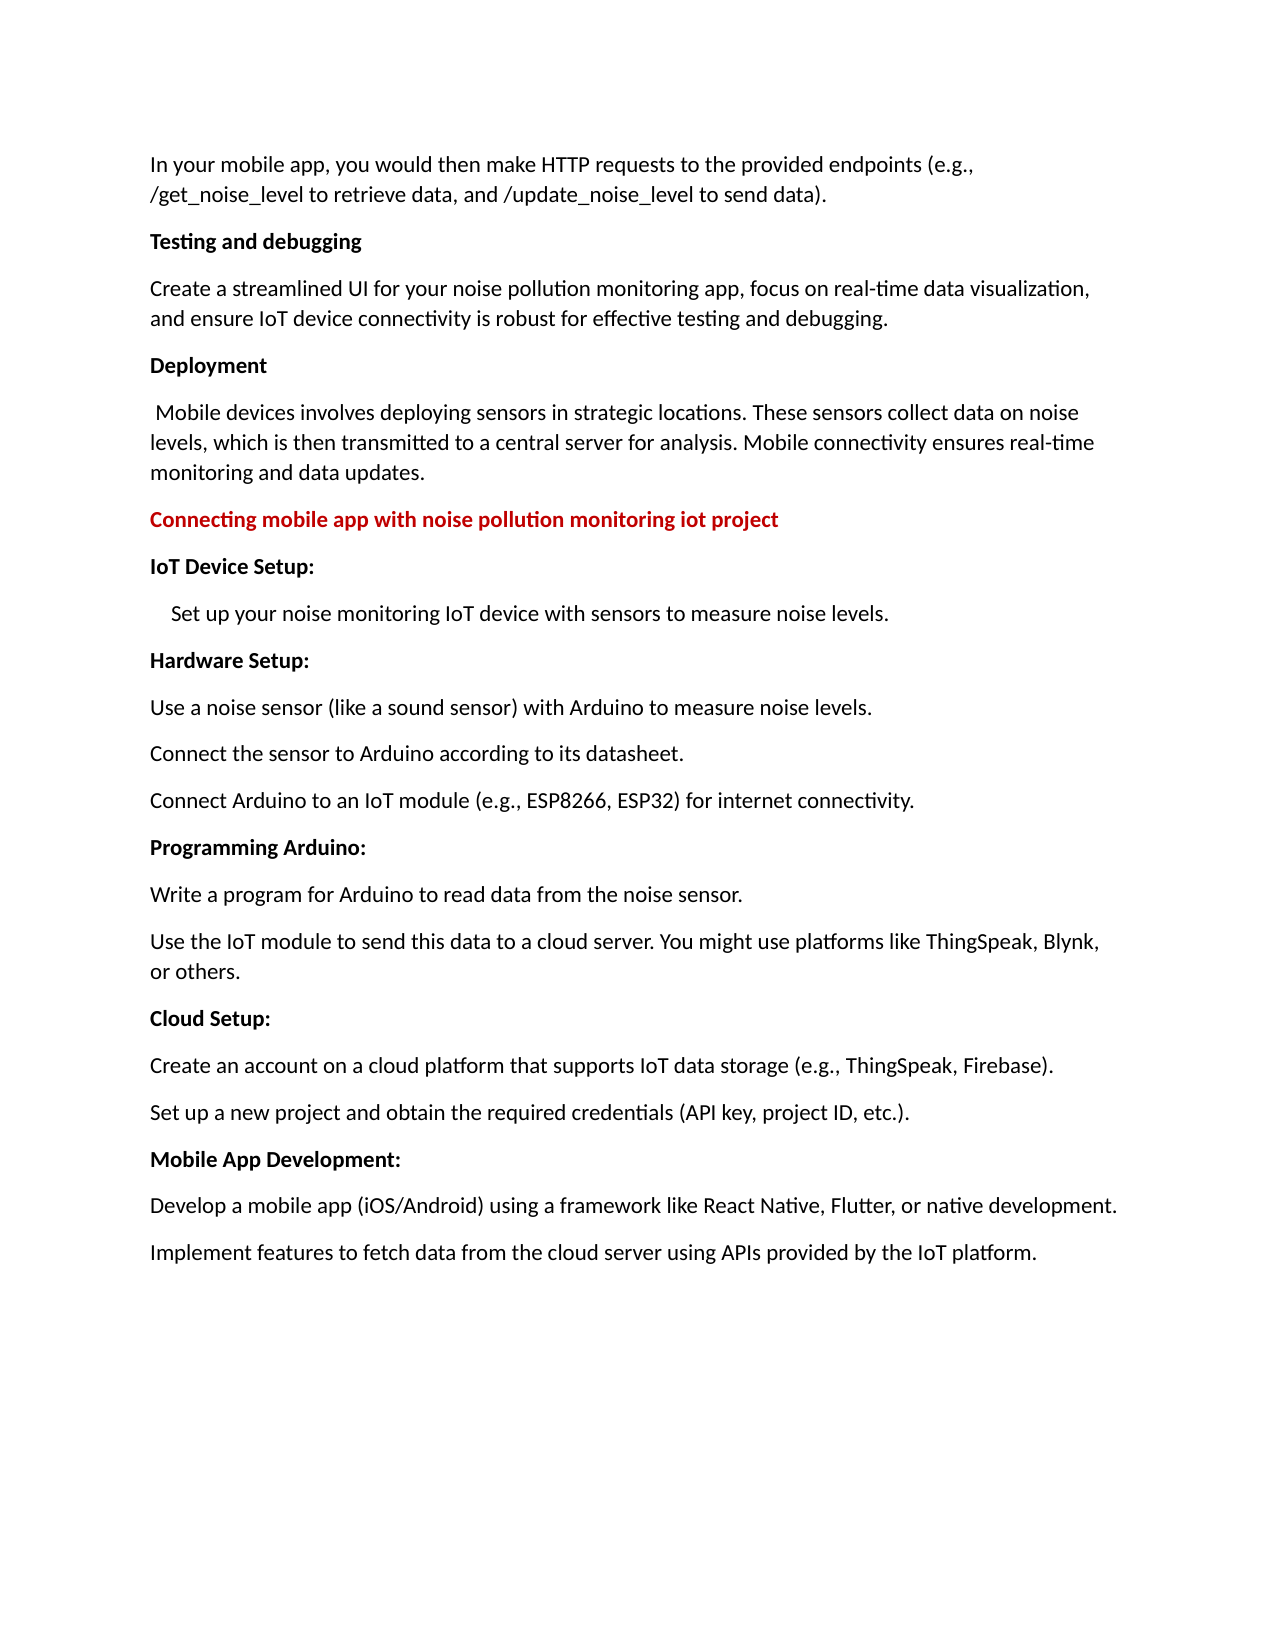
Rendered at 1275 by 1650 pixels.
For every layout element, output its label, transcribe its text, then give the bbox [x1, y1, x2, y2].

text Connect Arduino to an IoT module (e.g., ESP8266, ESP32) for internet connectivity. [150, 786, 1125, 814]
text Hardware Setup: [150, 646, 1125, 674]
text Create a streamlined UI for your noise pollution monitoring app, focus on real-time data visualization, and ensure IoT device connectivity is robust for effective testing and debugging. [150, 274, 1125, 332]
text Use a noise sensor (like a sound sensor) with Arduino to measure noise levels. [150, 693, 1125, 721]
text Write a program for Arduino to read data from the noise sensor. [150, 880, 1125, 908]
text Mobile App Development: [150, 1145, 1125, 1173]
text In your mobile app, you would then make HTTP requests to the provided endpoints (e.g., /get_noise_level to retrieve data, and /update_noise_level to send data). [150, 150, 1125, 208]
text Set up your noise monitoring IoT device with sensors to measure noise levels. [150, 599, 1125, 627]
text Set up a new project and obtain the required credentials (API key, project ID, etc.). [150, 1098, 1125, 1126]
text Use the IoT module to send this data to a cloud server. You might use platforms like ThingSpeak, Blynk, or others. [150, 927, 1125, 985]
text Develop a mobile app (iOS/Android) using a framework like React Native, Flutter, or native development. [150, 1192, 1125, 1220]
text Mobile devices involves deploying sensors in strategic locations. These sensors collect data on noise levels, which is then transmitted to a central server for analysis. Mobile connectivity ensures real-time monitoring and data updates. [150, 398, 1125, 486]
text Programming Arduino: [150, 833, 1125, 861]
text Implement features to fetch data from the cloud server using APIs provided by the IoT platform. [150, 1238, 1125, 1267]
text IoT Device Setup: [150, 552, 1125, 580]
text Create an account on a cloud platform that supports IoT data storage (e.g., ThingSpeak, Firebase). [150, 1051, 1125, 1079]
text Testing and debugging [150, 227, 1125, 255]
text Cloud Setup: [150, 1004, 1125, 1032]
text Connect the sensor to Arduino according to its datasheet. [150, 739, 1125, 768]
text Deployment [150, 351, 1125, 379]
text Connecting mobile app with noise pollution monitoring iot project [150, 505, 1125, 533]
